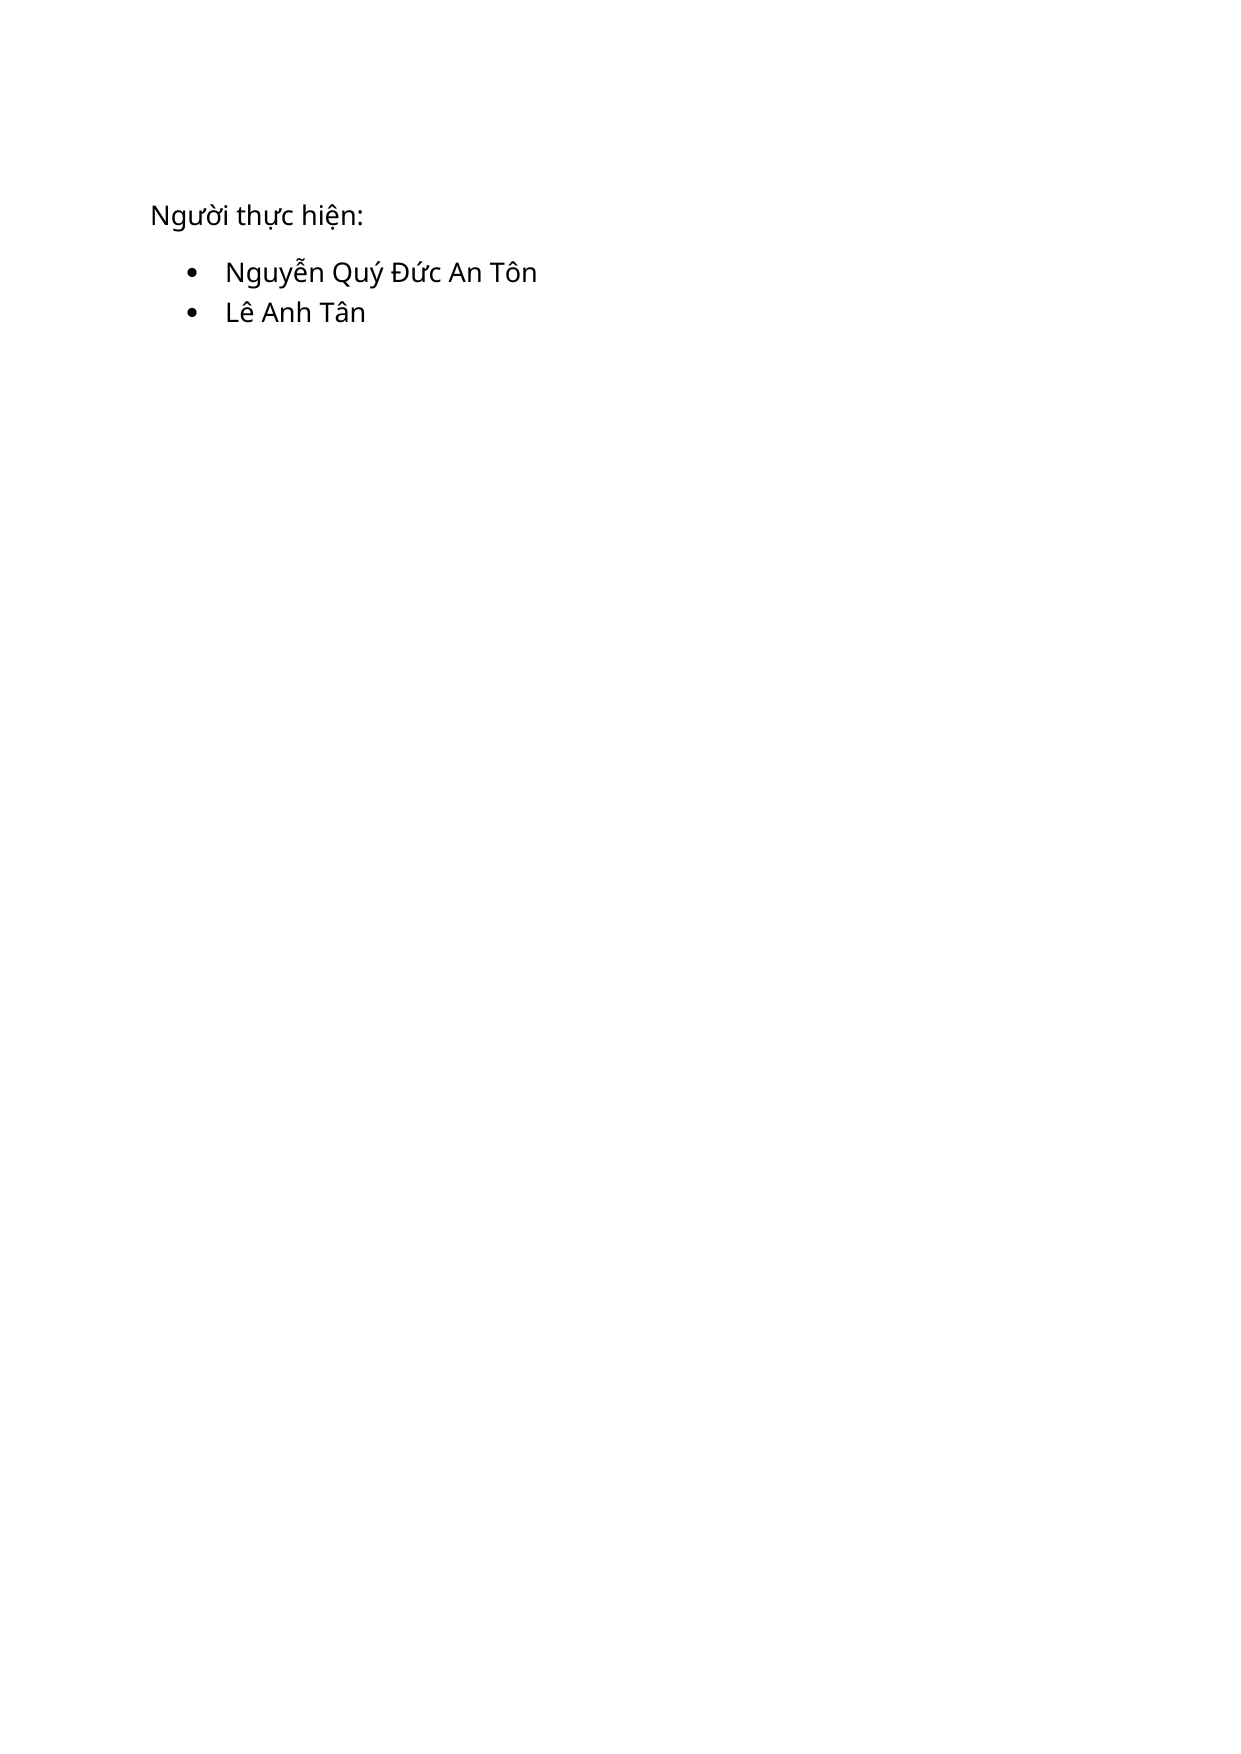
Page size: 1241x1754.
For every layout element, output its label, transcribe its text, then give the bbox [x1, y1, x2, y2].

list Nguyễn Quý Đức An Tôn [187, 253, 1090, 290]
text Người thực hiện: [150, 197, 1090, 234]
list Lê Anh Tân [187, 293, 1090, 330]
